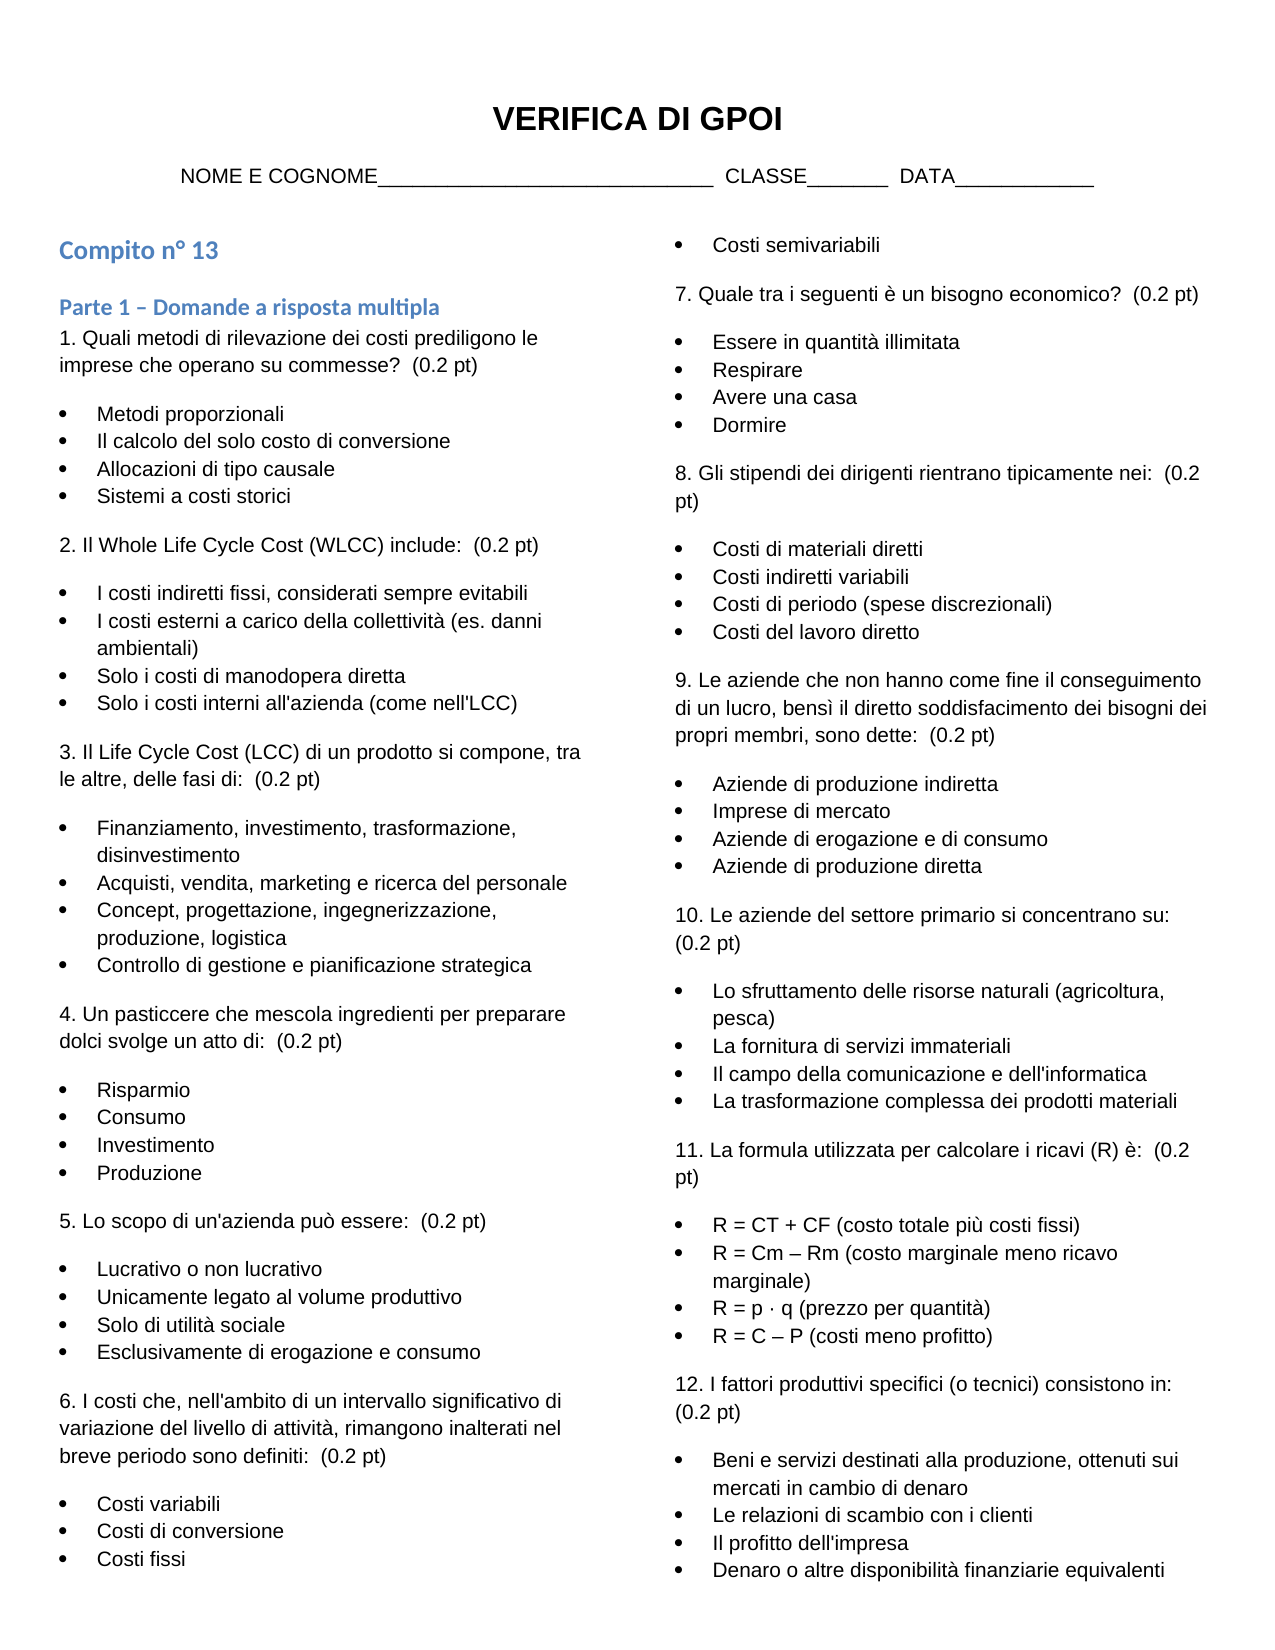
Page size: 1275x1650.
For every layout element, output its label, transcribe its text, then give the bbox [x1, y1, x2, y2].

list Consumo [59, 1105, 600, 1129]
text 9. Le aziende che non hanno come fine il conseguimento di un lucro, bensì il diretto soddisfacimento dei bisogni dei propri membri, sono dette: (0.2 pt) [675, 668, 1216, 747]
list Solo i costi interni all'azienda (come nell'LCC) [59, 691, 600, 715]
list Costi fissi [59, 1547, 600, 1571]
text 11. La formula utilizzata per calcolare i ricavi (R) è: (0.2 pt) [675, 1137, 1216, 1189]
list Sistemi a costi storici [59, 484, 600, 508]
list Risparmio [59, 1078, 600, 1102]
list Respirare [675, 357, 1216, 382]
text 8. Gli stipendi dei dirigenti rientrano tipicamente nei: (0.2 pt) [675, 461, 1216, 513]
text 1. Quali metodi di rilevazione dei costi prediligono le imprese che operano su commesse? (0.2 pt) [59, 326, 600, 377]
text 4. Un pasticcere che mescola ingredienti per preparare dolci svolge un atto di: (0.2 pt) [59, 1002, 600, 1053]
text 12. I fattori produttivi specifici (o tecnici) consistono in: (0.2 pt) [675, 1372, 1216, 1423]
text 10. Le aziende del settore primario si concentrano su: (0.2 pt) [675, 903, 1216, 954]
list Il profitto dell'impresa [675, 1531, 1216, 1554]
list R = p · q (prezzo per quantità) [675, 1296, 1216, 1320]
list R = C – P (costi meno profitto) [675, 1323, 1216, 1348]
list Imprese di mercato [675, 799, 1216, 823]
list Costi di materiali diretti [675, 537, 1216, 561]
list Essere in quantità illimitata [675, 330, 1216, 354]
list Produzione [59, 1160, 600, 1184]
list Dormire [675, 413, 1216, 437]
list Unicamente legato al volume produttivo [59, 1285, 600, 1309]
list Controllo di gestione e pianificazione strategica [59, 953, 600, 977]
list I costi indiretti fissi, considerati sempre evitabili [59, 581, 600, 605]
text 5. Lo scopo di un'azienda può essere: (0.2 pt) [59, 1209, 600, 1233]
list Aziende di erogazione e di consumo [675, 827, 1216, 851]
text 2. Il Whole Life Cycle Cost (WLCC) include: (0.2 pt) [59, 533, 600, 557]
list Allocazioni di tipo causale [59, 457, 600, 481]
list R = CT + CF (costo totale più costi fissi) [675, 1213, 1216, 1237]
subtitle Parte 1 – Domande a risposta multipla [59, 292, 600, 321]
list Aziende di produzione indiretta [675, 772, 1216, 796]
list Costi semivariabili [675, 233, 1216, 257]
list Metodi proporzionali [59, 401, 600, 425]
list Acquisti, vendita, marketing e ricerca del personale [59, 871, 600, 895]
list Il calcolo del solo costo di conversione [59, 429, 600, 453]
list R = Cm – Rm (costo marginale meno ricavo marginale) [675, 1241, 1216, 1292]
list Beni e servizi destinati alla produzione, ottenuti sui mercati in cambio di denaro [675, 1448, 1216, 1499]
list La fornitura di servizi immateriali [675, 1034, 1216, 1058]
list Costi di periodo (spese discrezionali) [675, 592, 1216, 616]
list Aziende di produzione diretta [675, 854, 1216, 878]
text 3. Il Life Cycle Cost (LCC) di un prodotto si compone, tra le altre, delle fasi di: (0.2 pt) [59, 740, 600, 791]
text 7. Quale tra i seguenti è un bisogno economico? (0.2 pt) [675, 282, 1216, 306]
list Il campo della comunicazione e dell'informatica [675, 1061, 1216, 1085]
list Concept, progettazione, ingegnerizzazione, produzione, logistica [59, 898, 600, 950]
list Investimento [59, 1133, 600, 1157]
list Finanziamento, investimento, trasformazione, disinvestimento [59, 816, 600, 867]
list Costi variabili [59, 1492, 600, 1516]
list Denaro o altre disponibilità finanziarie equivalenti [675, 1558, 1216, 1582]
list La trasformazione complessa dei prodotti materiali [675, 1089, 1216, 1113]
list I costi esterni a carico della collettività (es. danni ambientali) [59, 608, 600, 660]
list Costi di conversione [59, 1519, 600, 1543]
list Le relazioni di scambio con i clienti [675, 1503, 1216, 1527]
list Costi del lavoro diretto [675, 620, 1216, 644]
list Avere una casa [675, 385, 1216, 409]
list Costi indiretti variabili [675, 564, 1216, 589]
subtitle Compito n° 13 [59, 233, 600, 266]
list Lo sfruttamento delle risorse naturali (agricoltura, pesca) [675, 979, 1216, 1030]
text 6. I costi che, nell'ambito di un intervallo significativo di variazione del livello di attività, rimangono inalterati nel breve periodo sono definiti: (0.2 pt) [59, 1388, 600, 1467]
list Solo di utilità sociale [59, 1312, 600, 1336]
list Esclusivamente di erogazione e consumo [59, 1340, 600, 1364]
list Solo i costi di manodopera diretta [59, 664, 600, 688]
list Lucrativo o non lucrativo [59, 1257, 600, 1281]
